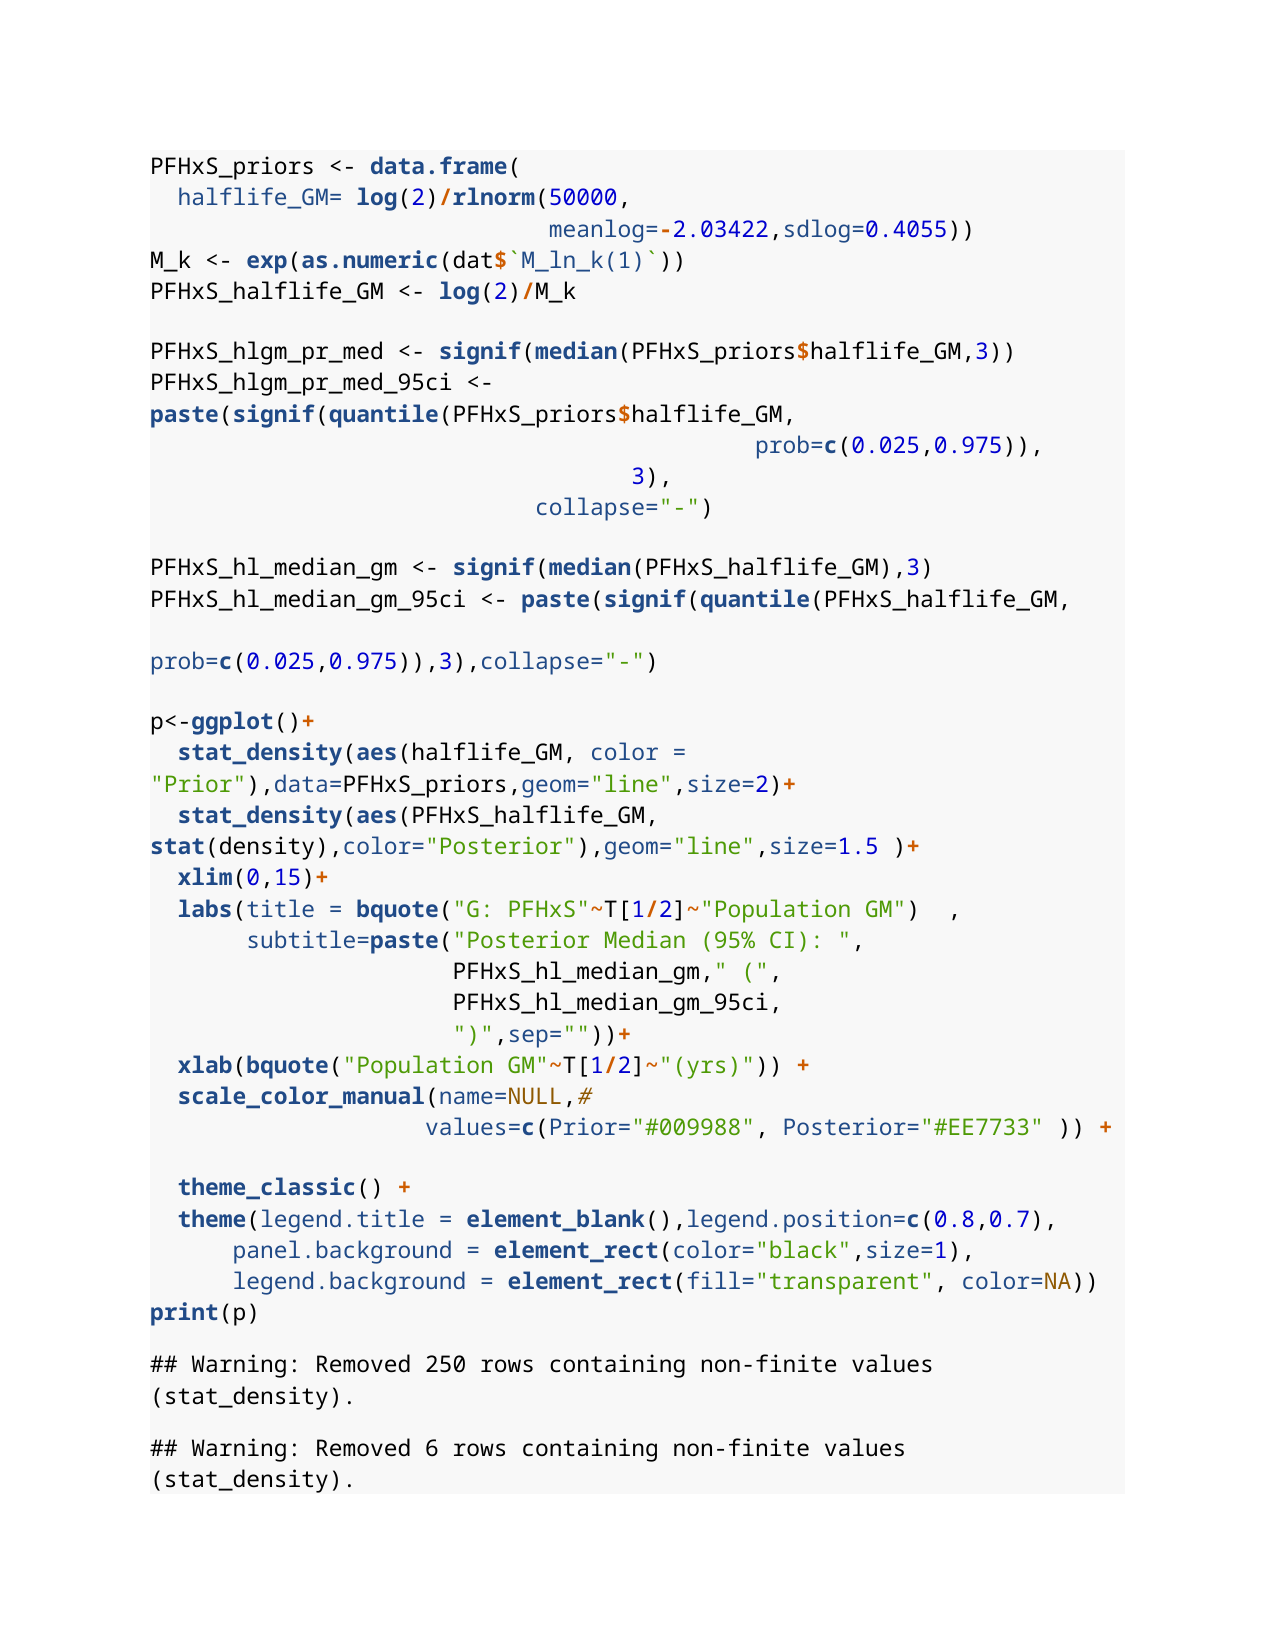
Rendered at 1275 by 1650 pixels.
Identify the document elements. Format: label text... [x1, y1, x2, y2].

text ## Warning: Removed 6 rows containing non-finite values (stat_density). [150, 1432, 1125, 1494]
text ## Warning: Removed 250 rows containing non-finite values (stat_density). [150, 1348, 1125, 1411]
text PFHxS_priors <- data.frame( halflife_GM= log(2)/rlnorm(50000, meanlog=-2.03422,sdlog=0.4055)) M_k <- exp(as.numeric(dat$`M_ln_k(1)`)) PFHxS_halflife_GM <- log(2)/M_k PFHxS_hlgm_pr_med <- signif(median(PFHxS_priors$halflife_GM,3)) PFHxS_hlgm_pr_med_95ci <-paste(signif(quantile(PFHxS_priors$halflife_GM, prob=c(0.025,0.975)), 3), collapse="-") PFHxS_hl_median_gm <- signif(median(PFHxS_halflife_GM),3) PFHxS_hl_median_gm_95ci <- paste(signif(quantile(PFHxS_halflife_GM, prob=c(0.025,0.975)),3),collapse="-") p<-ggplot()+ stat_density(aes(halflife_GM, color = "Prior"),data=PFHxS_priors,geom="line",size=2)+ stat_density(aes(PFHxS_halflife_GM, stat(density),color="Posterior"),geom="line",size=1.5 )+ xlim(0,15)+ labs(title = bquote("G: PFHxS"~T[1/2]~"Population GM") , subtitle=paste("Posterior Median (95% CI): ", PFHxS_hl_median_gm," (", PFHxS_hl_median_gm_95ci, ")",sep=""))+ xlab(bquote("Population GM"~T[1/2]~"(yrs)")) + scale_color_manual(name=NULL,# values=c(Prior="#009988", Posterior="#EE7733" )) + theme_classic() + theme(legend.title = element_blank(),legend.position=c(0.8,0.7), panel.background = element_rect(color="black",size=1), legend.background = element_rect(fill="transparent", color=NA)) print(p) [150, 150, 1125, 1327]
